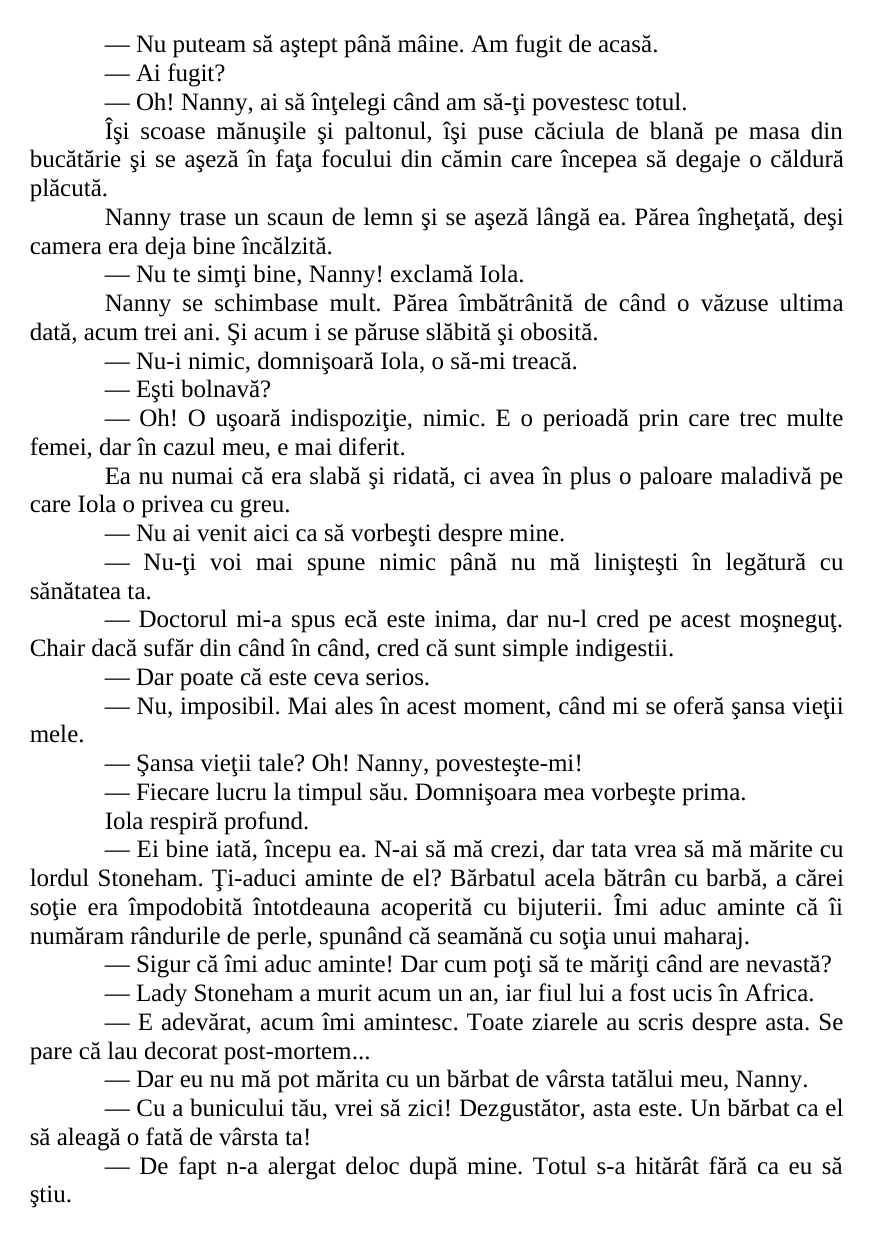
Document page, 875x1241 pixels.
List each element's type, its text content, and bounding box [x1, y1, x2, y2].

text — Fiecare lucru la timpul său. Domnişoara mea vorbeşte prima. [29, 777, 844, 806]
text — Nu-ţi voi mai spune nimic până nu mă linişteşti în legătură cu sănătatea ta. [29, 547, 844, 604]
text — E adevărat, acum îmi amintesc. Toate ziarele au scris despre asta. Se pare că lau decorat post-mortem... [29, 1007, 844, 1064]
text — Şansa vieţii tale? Oh! Nanny, povesteşte-mi! [29, 748, 844, 777]
text — Nu ai venit aici ca să vorbeşti despre mine. [29, 518, 844, 547]
text Nanny trase un scaun de lemn şi se aşeză lângă ea. Părea îngheţată, deşi camera era deja bine încălzită. [29, 202, 844, 259]
text — Nu, imposibil. Mai ales în acest moment, când mi se oferă şansa vieţii mele. [29, 691, 844, 748]
text — Sigur că îmi aduc aminte! Dar cum poţi să te măriţi când are nevastă? [29, 949, 844, 978]
text — Cu a bunicului tău, vrei să zici! Dezgustător, asta este. Un bărbat ca el să aleagă o fată de vârsta ta! [29, 1093, 844, 1151]
text — Ai fugit? [29, 58, 844, 87]
text — De fapt n-a alergat deloc după mine. Totul s-a hitărât fără ca eu să ştiu. [29, 1151, 844, 1208]
text Îşi scoase mănuşile şi paltonul, îşi puse căciula de blană pe masa din bucătărie şi se aşeză în faţa focului din cămin care începea să degaje o căldură plăcută. [29, 116, 844, 202]
text — Nu puteam să aştept până mâine. Am fugit de acasă. [29, 29, 844, 58]
text — Nu te simţi bine, Nanny! exclamă Iola. [29, 259, 844, 288]
text — Nu-i nimic, domnişoară Iola, o să-mi treacă. [29, 346, 844, 374]
text — Ei bine iată, începu ea. N-ai să mă crezi, dar tata vrea să mă mărite cu lordul Stoneham. Ţi-aduci aminte de el? Bărbatul acela bătrân cu barbă, a cărei soţie era împodobită întotdeauna acoperită cu bijuterii. Îmi aduc aminte că îi număram rândurile de perle, spunând că seamănă cu soţia unui maharaj. [29, 834, 844, 949]
text Ea nu numai că era slabă şi ridată, ci avea în plus o paloare maladivă pe care Iola o privea cu greu. [29, 461, 844, 518]
text Iola respiră profund. [29, 806, 844, 834]
text — Doctorul mi-a spus ecă este inima, dar nu-l cred pe acest moşneguţ. Chair dacă sufăr din când în când, cred că sunt simple indigestii. [29, 604, 844, 662]
text — Oh! O uşoară indispoziţie, nimic. E o perioadă prin care trec multe femei, dar în cazul meu, e mai diferit. [29, 403, 844, 461]
text — Oh! Nanny, ai să înţelegi când am să-ţi povestesc totul. [29, 87, 844, 116]
text — Lady Stoneham a murit acum un an, iar fiul lui a fost ucis în Africa. [29, 978, 844, 1007]
text — Eşti bolnavă? [29, 374, 844, 403]
text Nanny se schimbase mult. Părea îmbătrânită de când o văzuse ultima dată, acum trei ani. Şi acum i se păruse slăbită şi obosită. [29, 288, 844, 346]
text — Dar eu nu mă pot mărita cu un bărbat de vârsta tatălui meu, Nanny. [29, 1064, 844, 1093]
text — Dar poate că este ceva serios. [29, 662, 844, 691]
